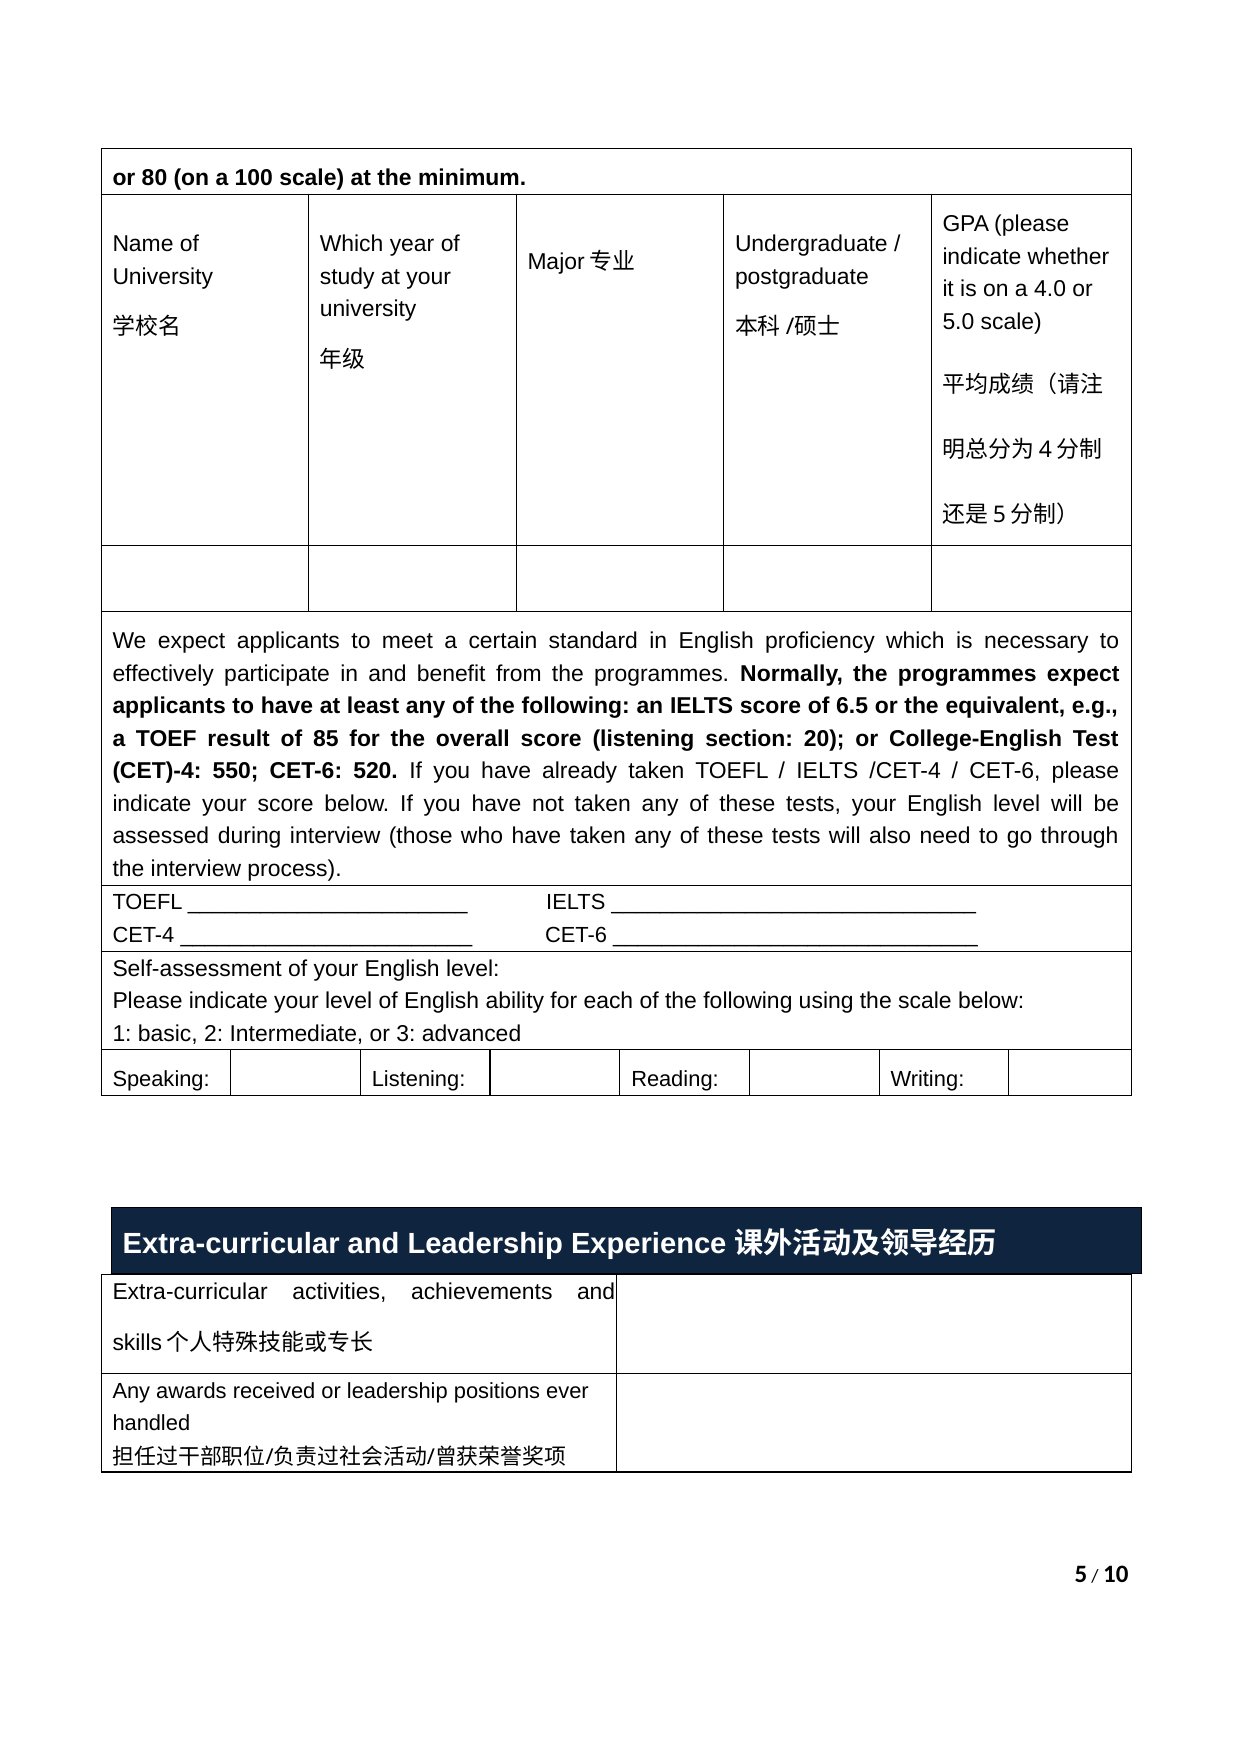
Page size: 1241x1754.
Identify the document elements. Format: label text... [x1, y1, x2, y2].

table_cell [309, 546, 516, 611]
table_cell Self-assessment of your English level: Please indicate your level of English ability for each of the following using the scale below: 1: basic, 2: Intermediate, or 3: advanced [102, 952, 1131, 1049]
table_cell Which year of study at your university 年级 [309, 195, 516, 545]
table_header [617, 1275, 1131, 1373]
table_cell [617, 1374, 1131, 1471]
table_cell [102, 546, 308, 611]
table_cell TOEFL _______________________ IELTS ______________________________ CET-4 ________________________ CET-6 ______________________________ [102, 886, 1131, 951]
table_cell [750, 1050, 879, 1095]
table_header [102, 149, 1131, 194]
table_cell Reading: [620, 1050, 749, 1095]
table_cell [231, 1050, 360, 1095]
table_cell Listening: [361, 1050, 489, 1095]
table_cell [517, 546, 723, 611]
table_header Extra-curricular and Leadership Experience 课外活动及领导经历 [112, 1208, 1141, 1273]
table_cell Name of University 学校名 [102, 195, 308, 545]
table_cell [724, 546, 931, 611]
table_cell Any awards received or leadership positions ever handled 担任过干部职位/负责过社会活动/曾获荣誉奖项 [102, 1374, 616, 1471]
table_header Extra-curricular activities, achievements and skills个人特殊技能或专长 [102, 1275, 616, 1373]
table_cell GPA (please indicate whether it is on a 4.0 or 5.0 scale) 平均成绩（请注明总分为4分制还是5分制） [932, 195, 1131, 545]
table_cell Major专业 [517, 195, 723, 545]
table_cell We expect applicants to meet a certain standard in English proficiency which is necessary to effectively participate in and benefit from the programmes. Normally, the programmes expect applicants to have at least any of the following: an IELTS score of 6.5 or the equivalent, e.g., a TOEF result of 85 for the overall score (listening section: 20); or College-English Test (CET)-4: 550; CET-6: 520. If you have already taken TOEFL / IELTS /CET-4 / CET-6, please indicate your score below. If you have not taken any of these tests, your English level will be assessed during interview (those who have taken any of these tests will also need to go through the interview process). [102, 612, 1131, 884]
table_cell Undergraduate / postgraduate 本科 /硕士 [724, 195, 931, 545]
table_cell [491, 1050, 619, 1095]
table_cell [1009, 1050, 1131, 1095]
table_cell Writing: [880, 1050, 1008, 1095]
table_cell [932, 546, 1131, 611]
table_cell Speaking: [102, 1050, 230, 1095]
